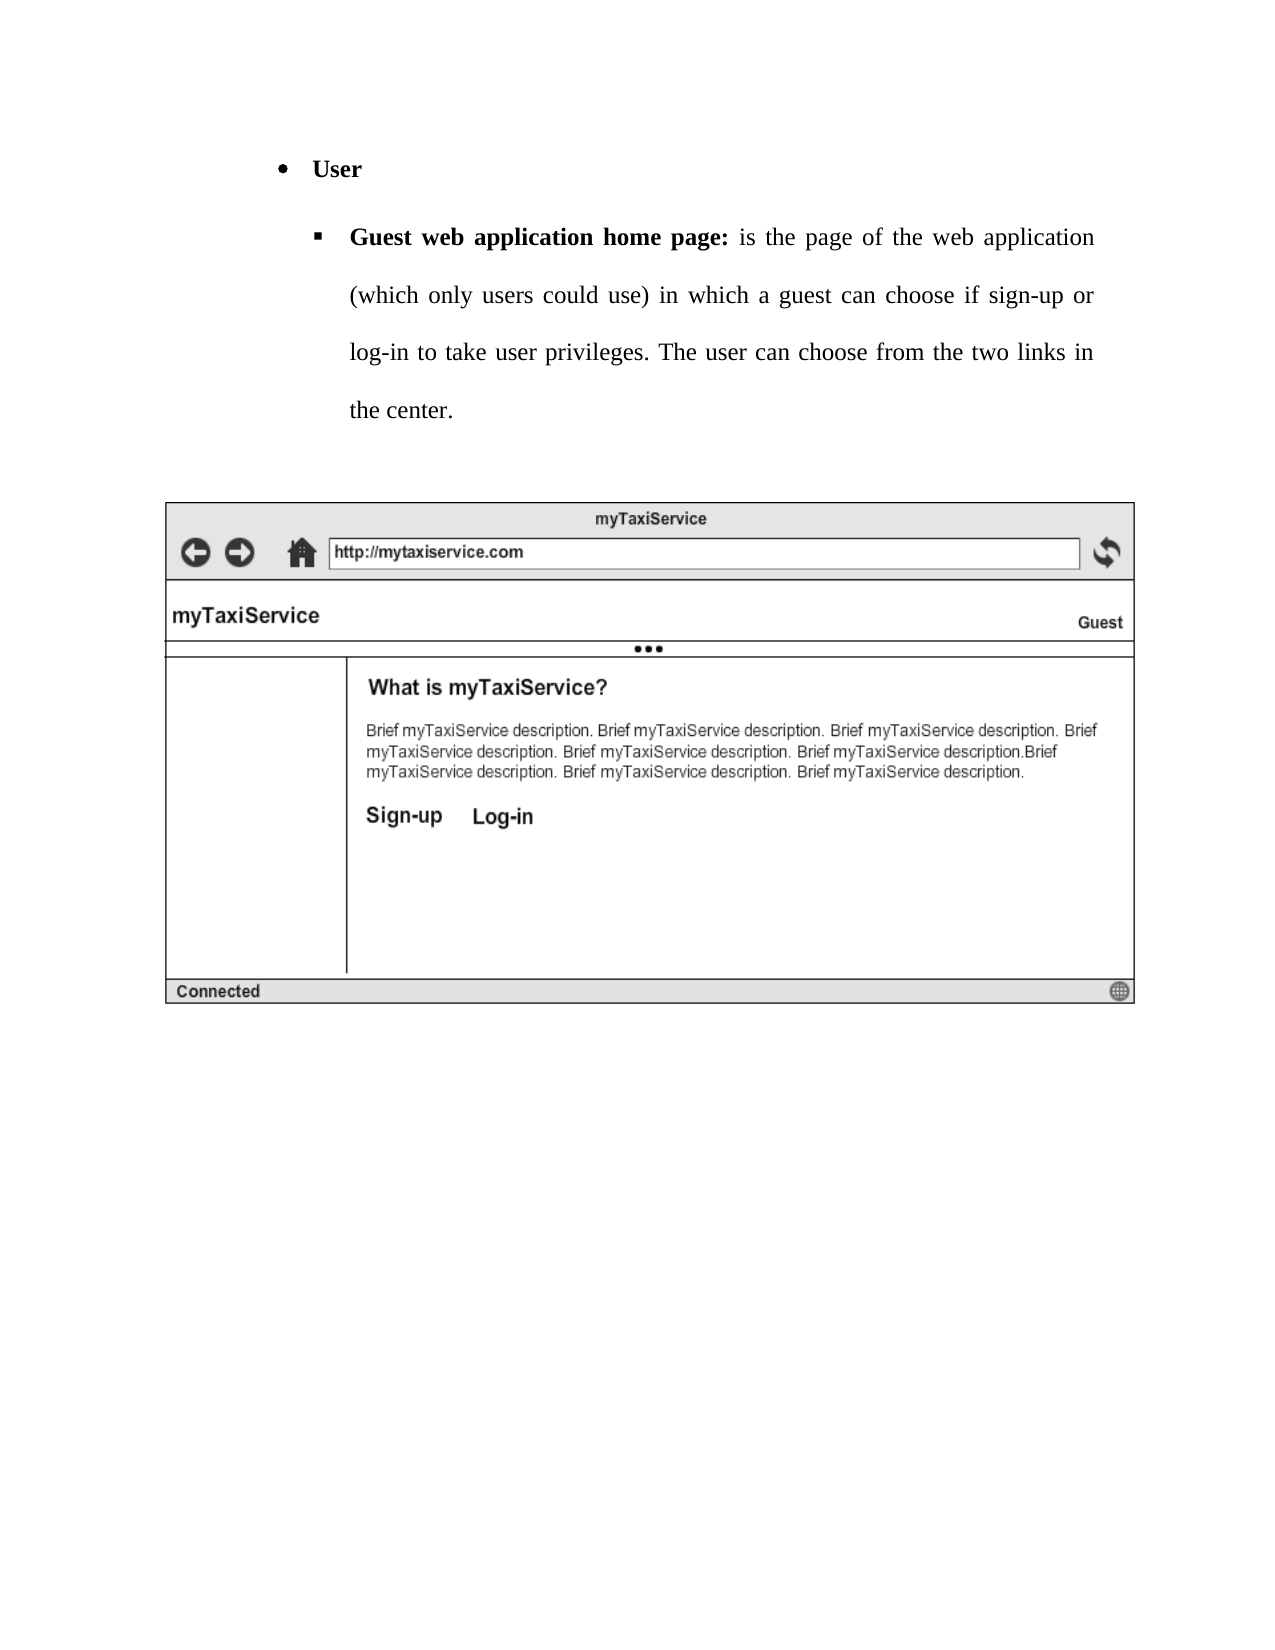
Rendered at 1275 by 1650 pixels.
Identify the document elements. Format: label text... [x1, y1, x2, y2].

list User [278, 154, 998, 183]
picture [164, 502, 1147, 1008]
list Guest web application home page: is the page of the web application (which only users could use) in which a guest can choose if sign-up or log-in to take user privileges. The user can choose from the two links in the center. [312, 222, 1095, 423]
